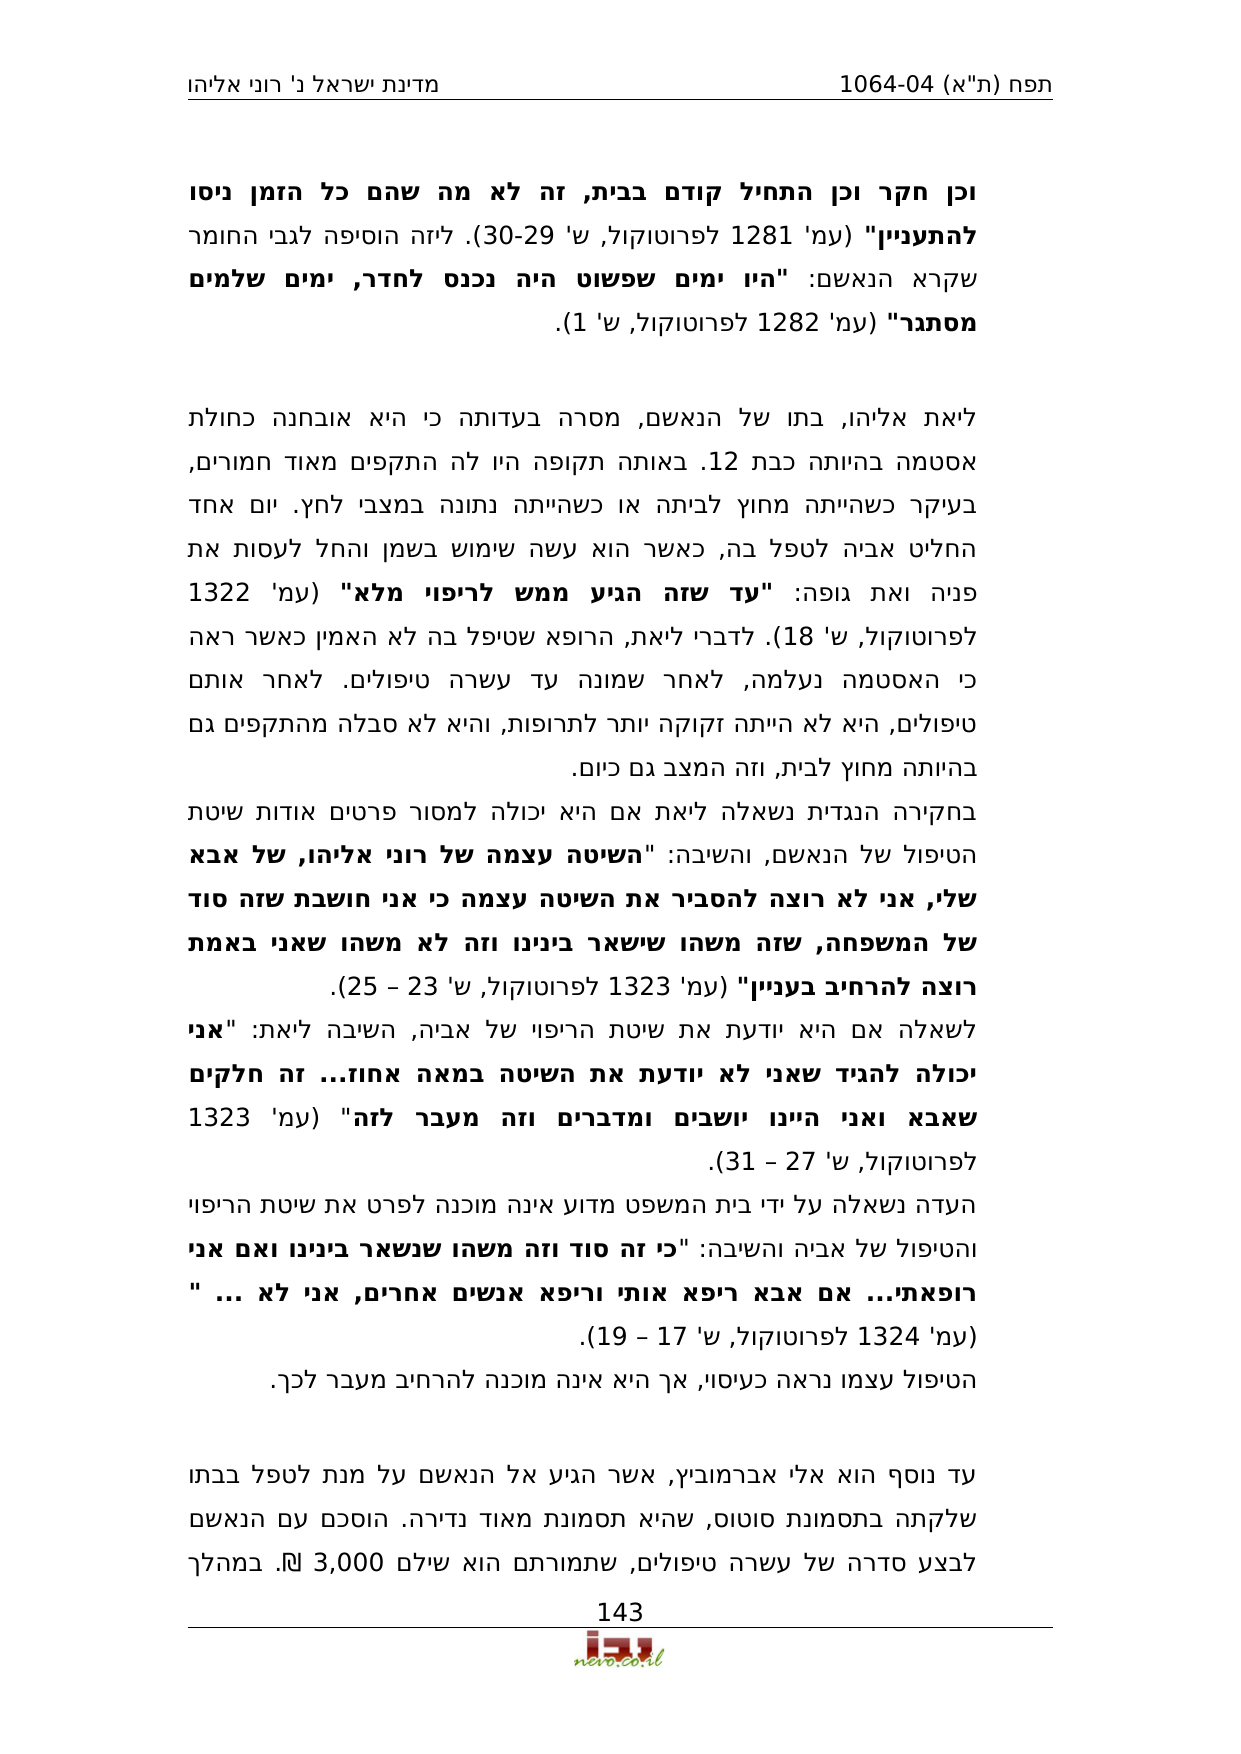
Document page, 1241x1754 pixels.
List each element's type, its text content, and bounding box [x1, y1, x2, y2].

text הטיפול עצמו נראה כעיסוי, אך היא אינה מוכנה להרחיב מעבר לכך. [187, 1366, 978, 1395]
text בחקירה הנגדית נשאלה ליאת אם היא יכולה למסור פרטים אודות שיטת הטיפול של הנאשם, והשיבה: "השיטה עצמה של רוני אליהו, של אבא שלי, אני לא רוצה להסביר את השיטה עצמה כי אני חושבת שזה סוד של המשפחה, שזה משהו שישאר בינינו וזה לא משהו שאני באמת רוצה להרחיב בעניין" (עמ' 1323 לפרוטוקול, ש' 23 – 25). [187, 797, 978, 1001]
picture [574, 1630, 666, 1668]
text ליאת אליהו, בתו של הנאשם, מסרה בעדותה כי היא אובחנה כחולת אסטמה בהיותה כבת 12. באותה תקופה היו לה התקפים מאוד חמורים, בעיקר כשהייתה מחוץ לביתה או כשהייתה נתונה במצבי לחץ. יום אחד החליט אביה לטפל בה, כאשר הוא עשה שימוש בשמן והחל לעסות את פניה ואת גופה: "עד שזה הגיע ממש לריפוי מלא" (עמ' 1322 לפרוטוקול, ש' 18). לדברי ליאת, הרופא שטיפל בה לא האמין כאשר ראה כי האסטמה נעלמה, לאחר שמונה עד עשרה טיפולים. לאחר אותם טיפולים, היא לא הייתה זקוקה יותר לתרופות, והיא לא סבלה מהתקפים גם בהיותה מחוץ לבית, וזה המצב גם כיום. [187, 403, 1053, 782]
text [187, 177, 1053, 338]
text לשאלה אם היא יודעת את שיטת הריפוי של אביה, השיבה ליאת: "אני יכולה להגיד שאני לא יודעת את השיטה במאה אחוז... זה חלקים שאבא ואני היינו יושבים ומדברים וזה מעבר לזה" (עמ' 1323 לפרוטוקול, ש' 27 – 31). [187, 1016, 978, 1176]
text העדה נשאלה על ידי בית המשפט מדוע אינה מוכנה לפרט את שיטת הריפוי והטיפול של אביה והשיבה: "כי זה סוד וזה משהו שנשאר בינינו ואם אני רופאתי... אם אבא ריפא אותי וריפא אנשים אחרים, אני לא ... " (עמ' 1324 לפרוטוקול, ש' 17 – 19). [187, 1191, 978, 1351]
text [187, 1461, 978, 1577]
